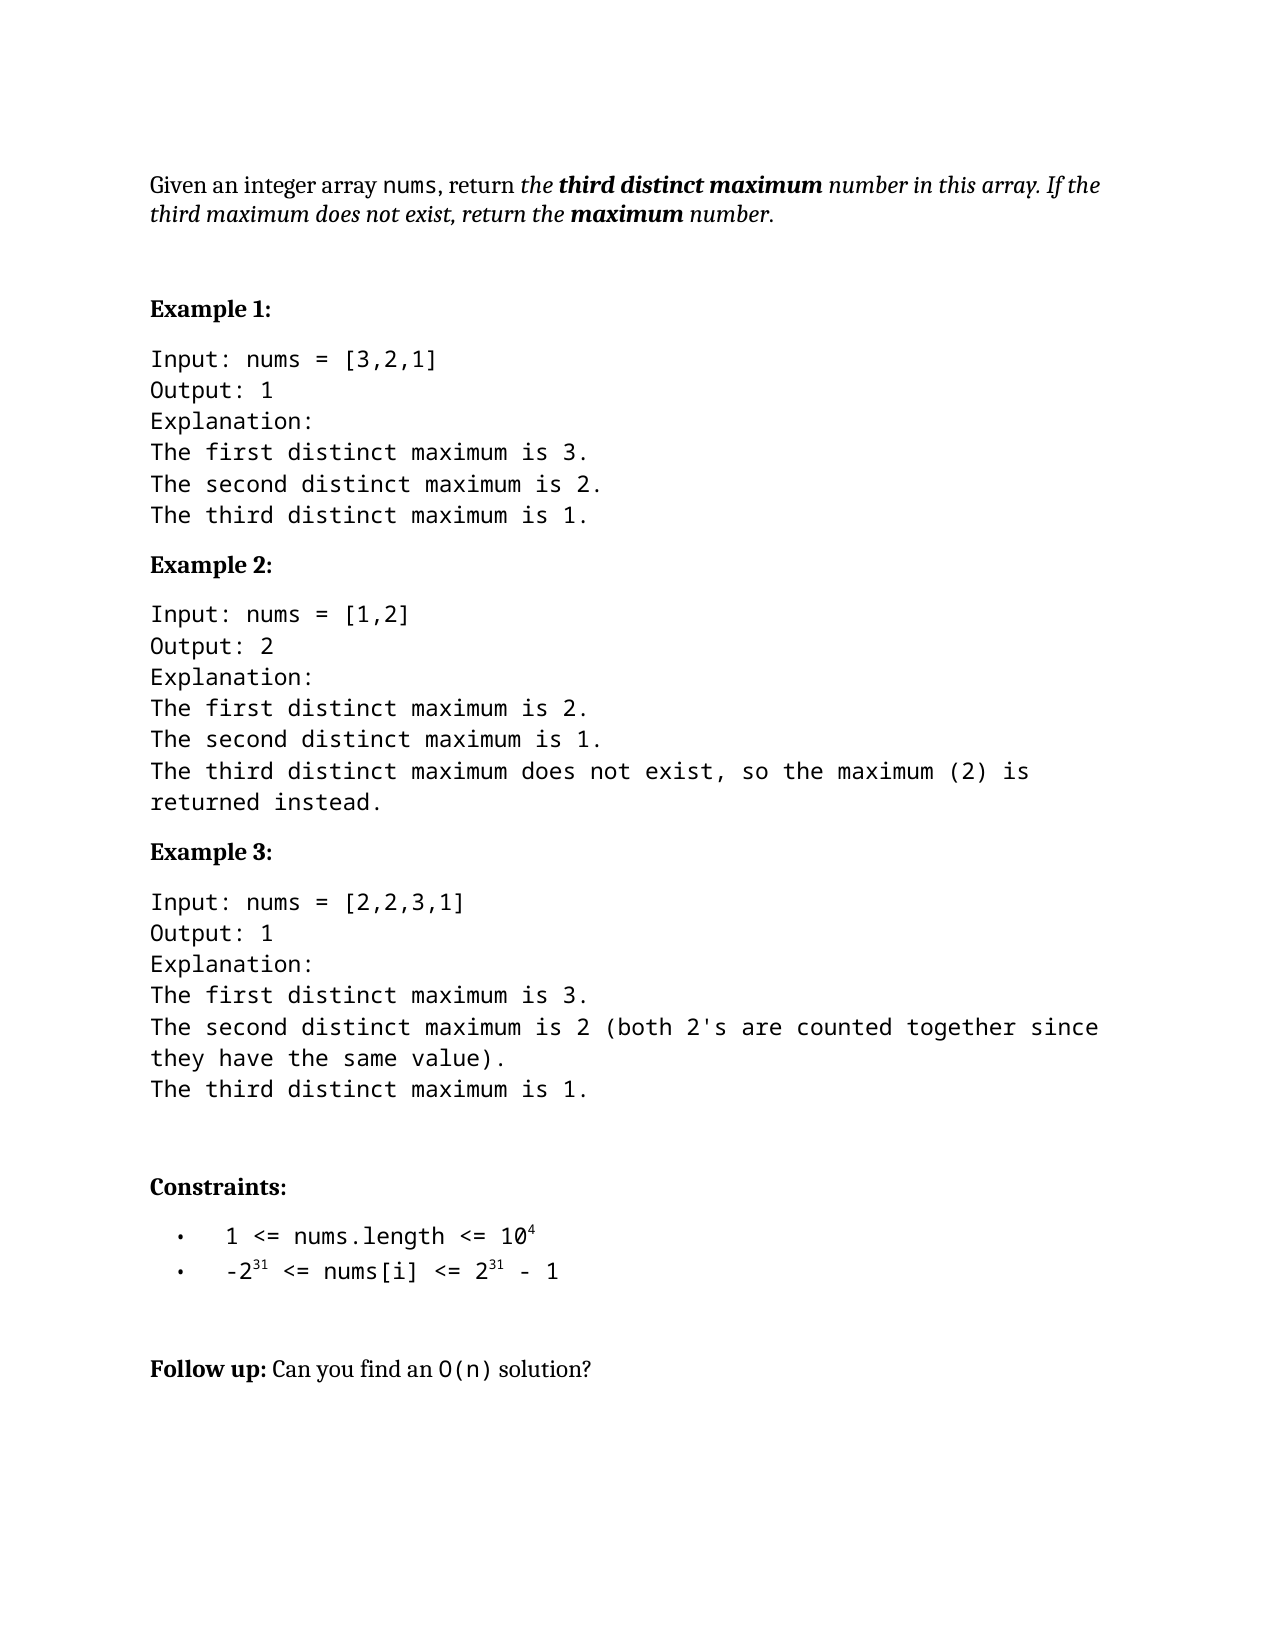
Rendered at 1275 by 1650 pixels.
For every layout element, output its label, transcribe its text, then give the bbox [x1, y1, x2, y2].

text Given an integer array nums, return the third distinct maximum number in this array. If the third maximum does not exist, return the maximum number. [150, 169, 1125, 229]
text Input: nums = [3,2,1] Output: 1 Explanation: The first distinct maximum is 3. The second distinct maximum is 2. The third distinct maximum is 1. [150, 342, 1125, 530]
text Follow up: Can you find an O(n) solution? [150, 1352, 1125, 1384]
text Example 3: [150, 838, 1125, 867]
text Example 2: [150, 551, 1125, 579]
text Example 1: [150, 295, 1125, 324]
text Input: nums = [1,2] Output: 2 Explanation: The first distinct maximum is 2. The second distinct maximum is 1. The third distinct maximum does not exist, so the maximum (2) is returned instead. [150, 598, 1125, 817]
text Constraints: [150, 1172, 1125, 1201]
text Input: nums = [2,2,3,1] Output: 1 Explanation: The first distinct maximum is 3. The second distinct maximum is 2 (both 2's are counted together since they have the same value). The third distinct maximum is 1. [150, 885, 1125, 1104]
list 1 <= nums.length <= 104 [175, 1220, 1125, 1251]
list -231 <= nums[i] <= 231 - 1 [175, 1255, 1125, 1286]
